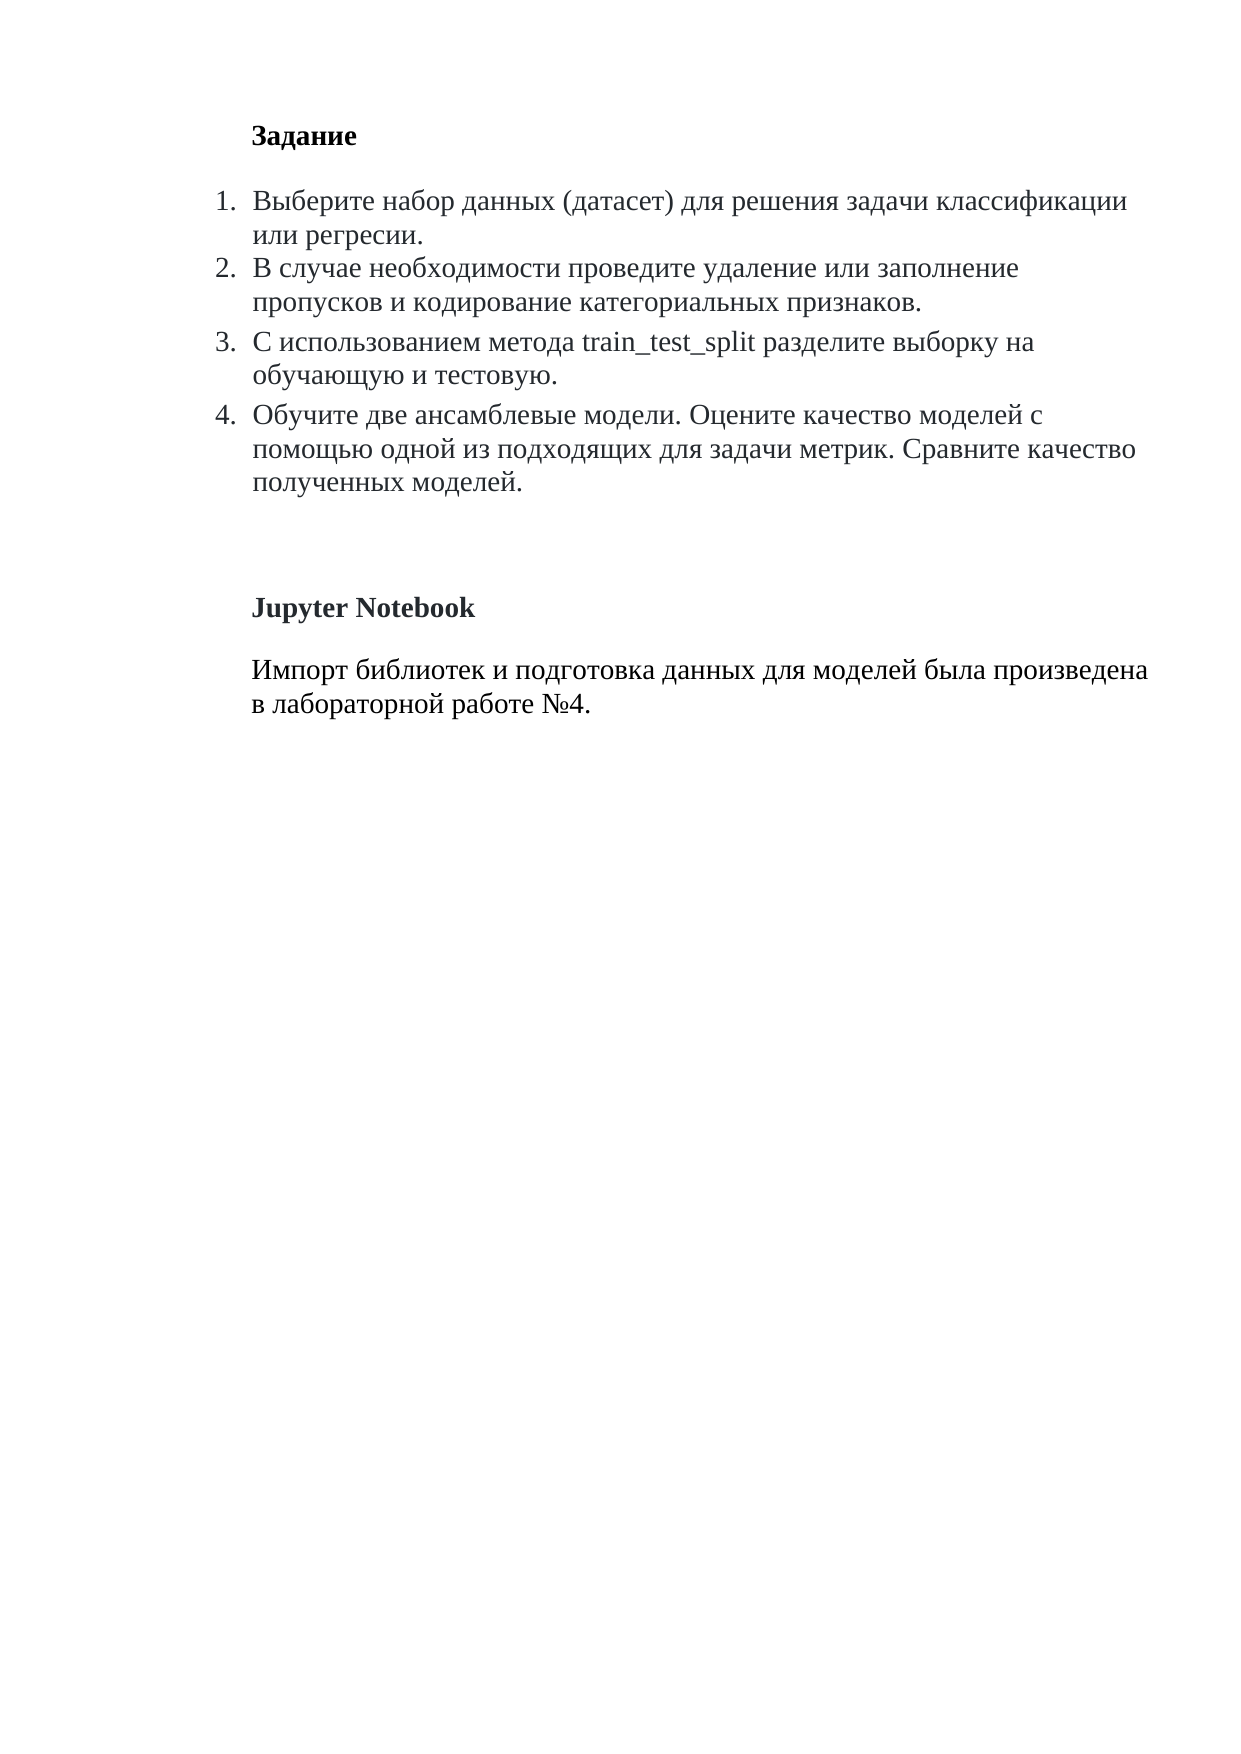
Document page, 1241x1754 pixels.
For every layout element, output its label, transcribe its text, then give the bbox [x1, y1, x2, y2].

list В случае необходимости проведите удаление или заполнение пропусков и кодирование категориальных признаков. [215, 251, 1152, 318]
text Импорт библиотек и подготовка данных для моделей была произведена в лабораторной работе №4. [177, 652, 1152, 719]
list Обучите две ансамблевые модели. Оцените качество моделей с помощью одной из подходящих для задачи метрик. Сравните качество полученных моделей. [215, 397, 1152, 498]
list С использованием метода train_test_split разделите выборку на обучающую и тестовую. [215, 324, 1152, 391]
text Jupyter Notebook [177, 590, 1152, 623]
text Задание [177, 118, 1152, 152]
list Выберите набор данных (датасет) для решения задачи классификации или регресии. [215, 183, 1152, 251]
